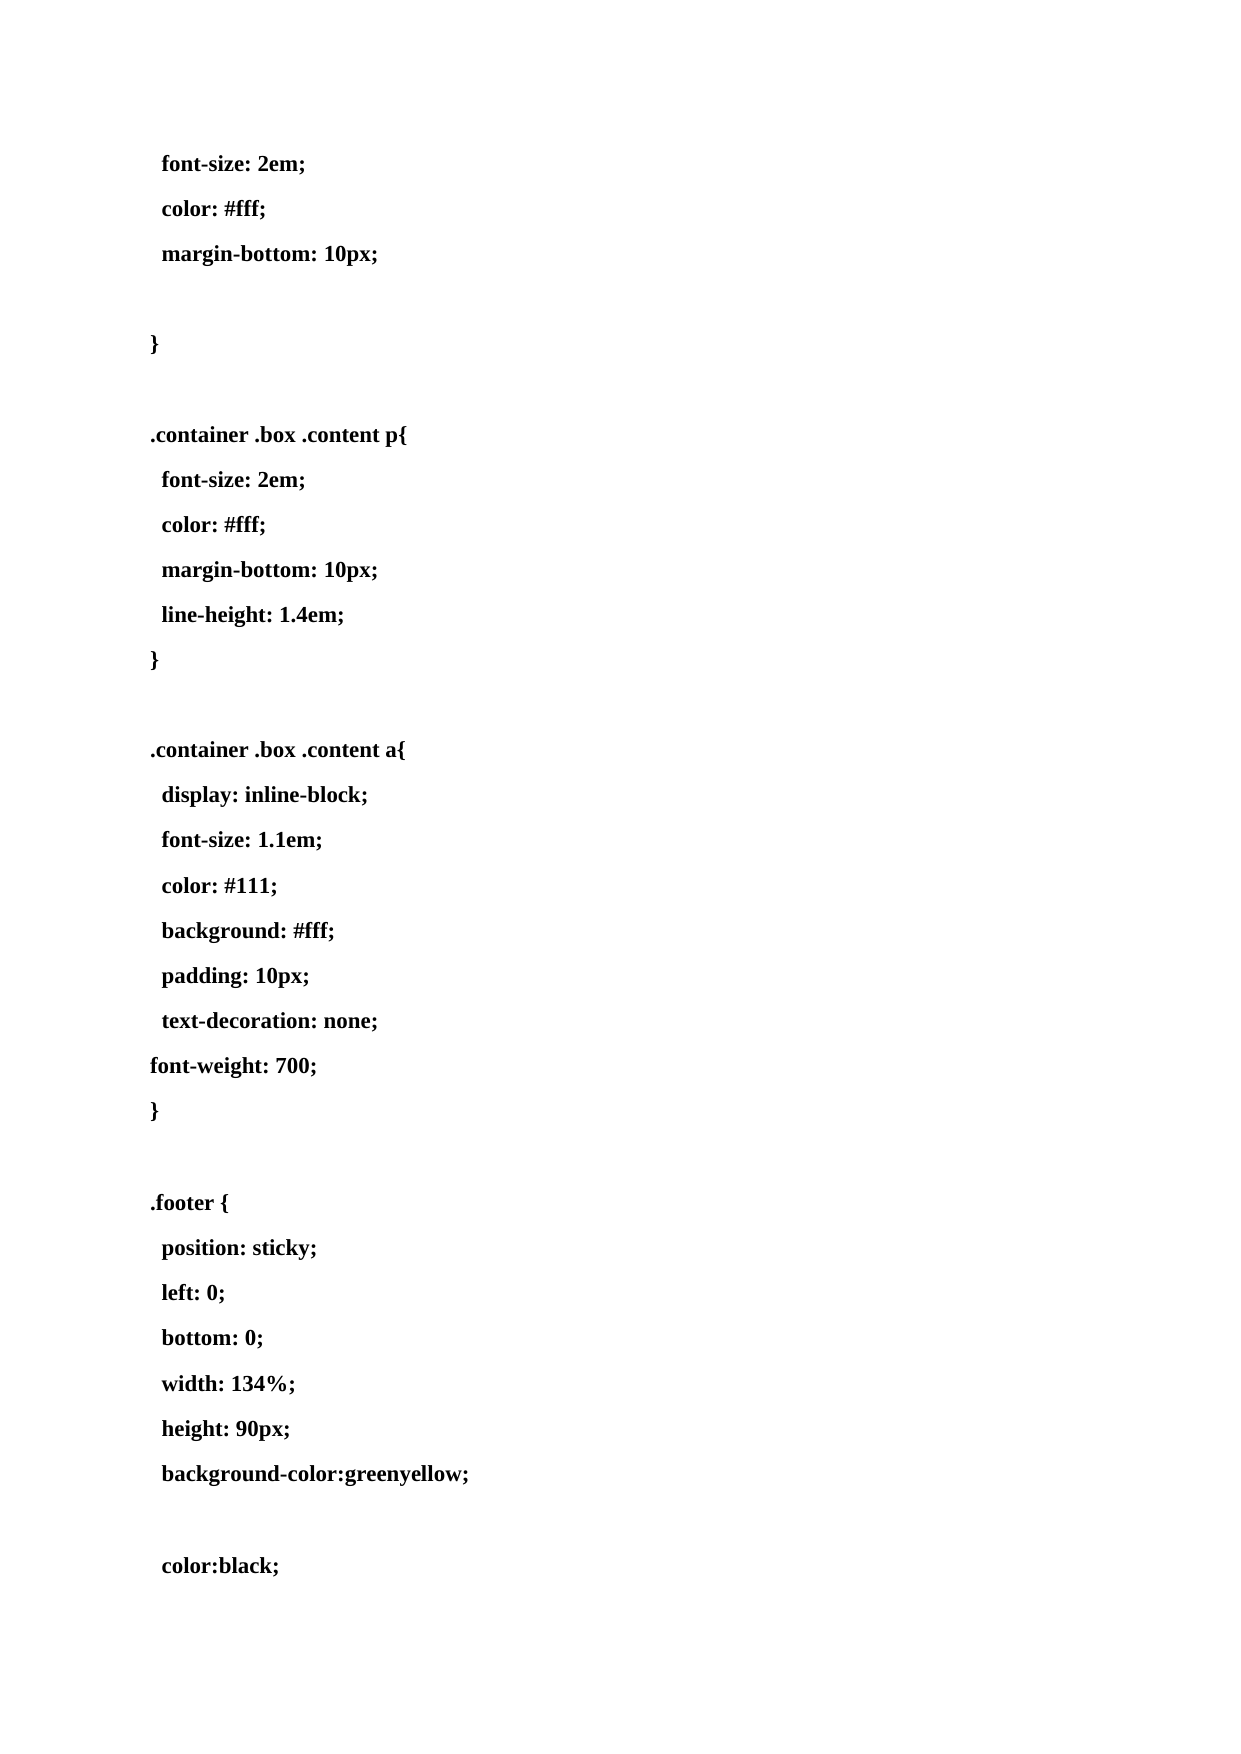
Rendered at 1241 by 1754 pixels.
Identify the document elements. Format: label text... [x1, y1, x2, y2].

text font-size: 2em; [150, 466, 1090, 492]
text background-color:greenyellow; [150, 1460, 1090, 1486]
text font-weight: 700; [150, 1052, 1090, 1078]
text } [150, 330, 1090, 357]
text color:black; [150, 1552, 1090, 1578]
text background: #fff; [150, 917, 1090, 943]
text .container .box .content a{ [150, 736, 1090, 763]
text .footer { [150, 1189, 1090, 1216]
text padding: 10px; [150, 962, 1090, 988]
text .container .box .content p{ [150, 421, 1090, 447]
text bottom: 0; [150, 1324, 1090, 1351]
text color: #fff; [150, 511, 1090, 537]
text font-size: 1.1em; [150, 827, 1090, 853]
text } [150, 1097, 1090, 1123]
text display: inline-block; [150, 781, 1090, 808]
text color: #111; [150, 872, 1090, 898]
text text-decoration: none; [150, 1007, 1090, 1033]
text line-height: 1.4em; [150, 601, 1090, 627]
text color: #fff; [150, 195, 1090, 221]
text width: 134%; [150, 1369, 1090, 1396]
text margin-bottom: 10px; [150, 556, 1090, 582]
text margin-bottom: 10px; [150, 240, 1090, 267]
text left: 0; [150, 1279, 1090, 1306]
text height: 90px; [150, 1415, 1090, 1441]
text font-size: 2em; [150, 150, 1090, 176]
text } [150, 646, 1090, 672]
text position: sticky; [150, 1234, 1090, 1261]
